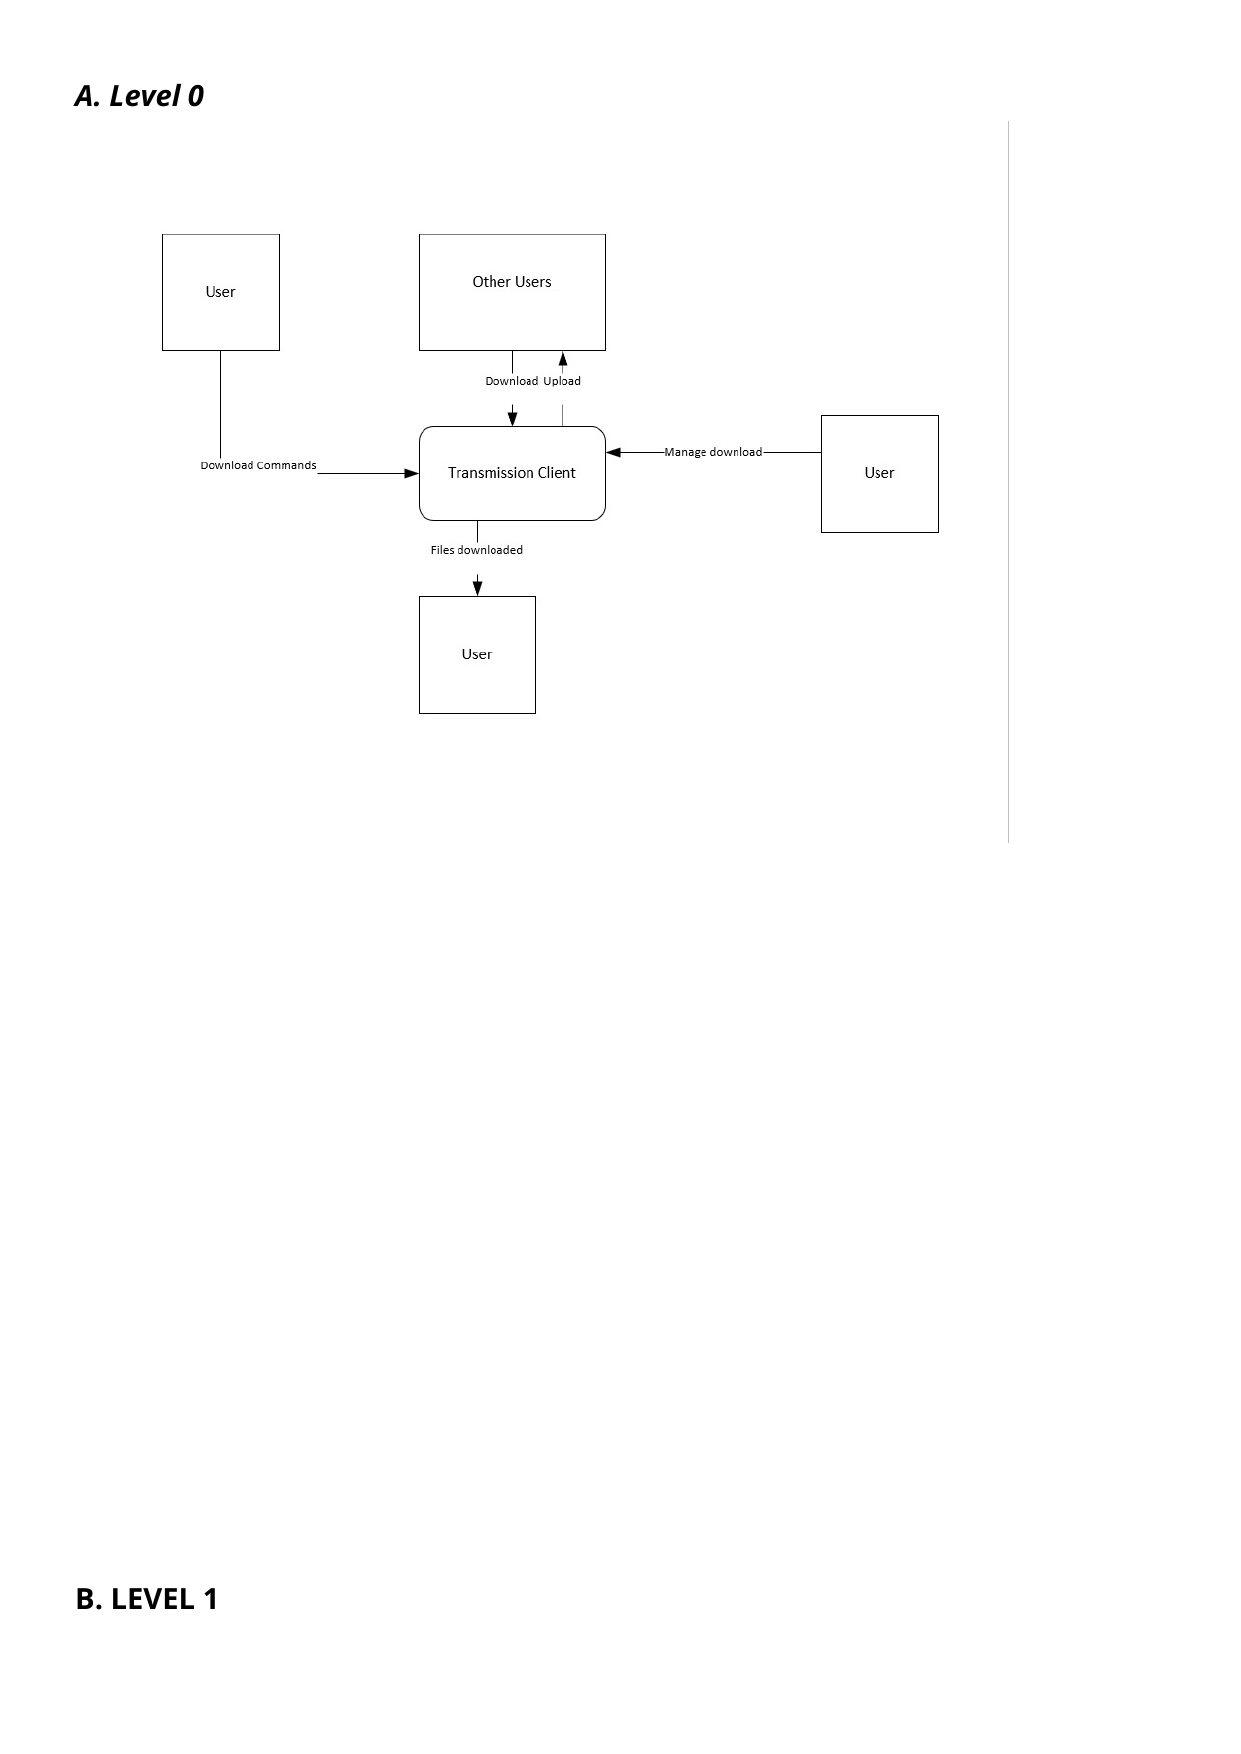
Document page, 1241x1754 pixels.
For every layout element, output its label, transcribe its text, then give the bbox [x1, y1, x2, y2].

picture [75, 121, 1016, 843]
subtitle A. Level 0 [75, 75, 1165, 115]
text B. LEVEL 1 [75, 1578, 1165, 1618]
